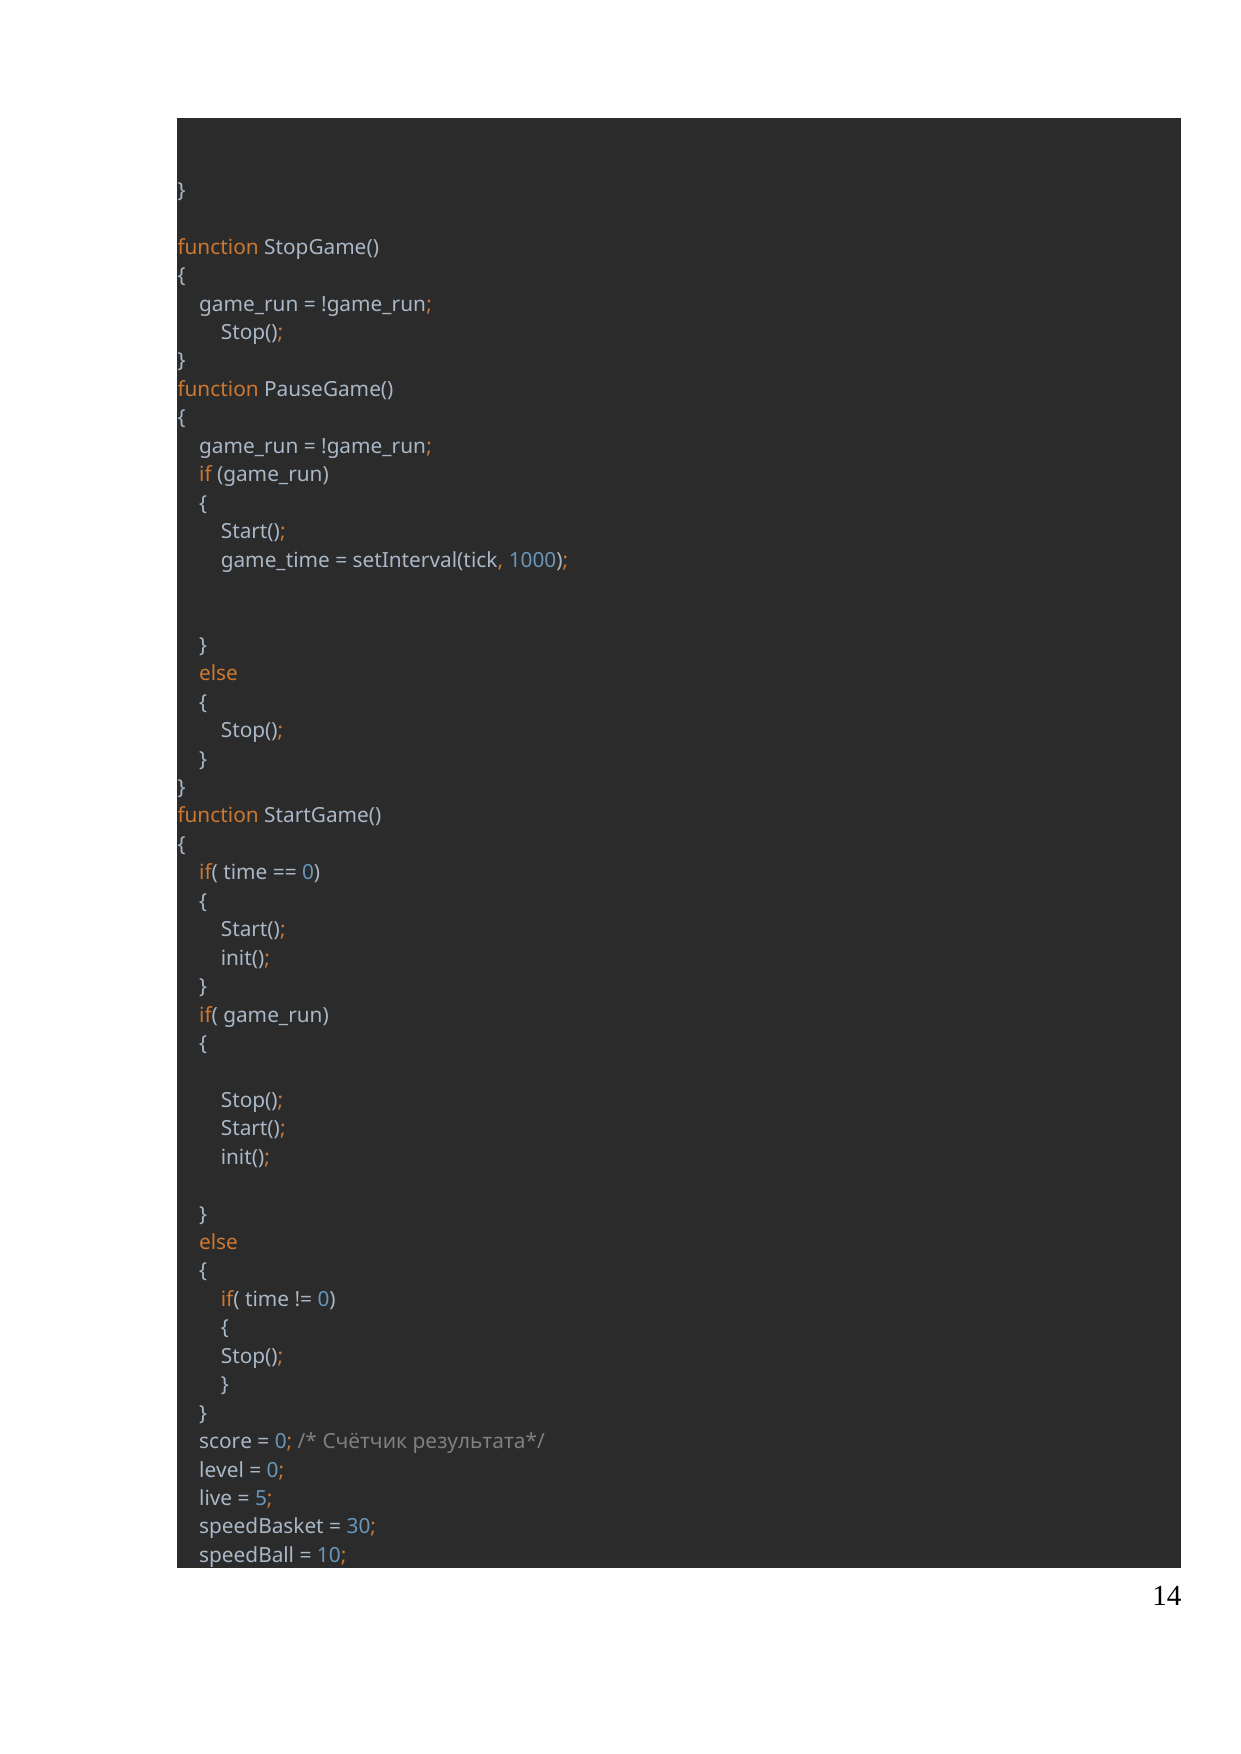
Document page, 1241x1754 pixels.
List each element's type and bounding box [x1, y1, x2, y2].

text [177, 118, 1181, 1568]
